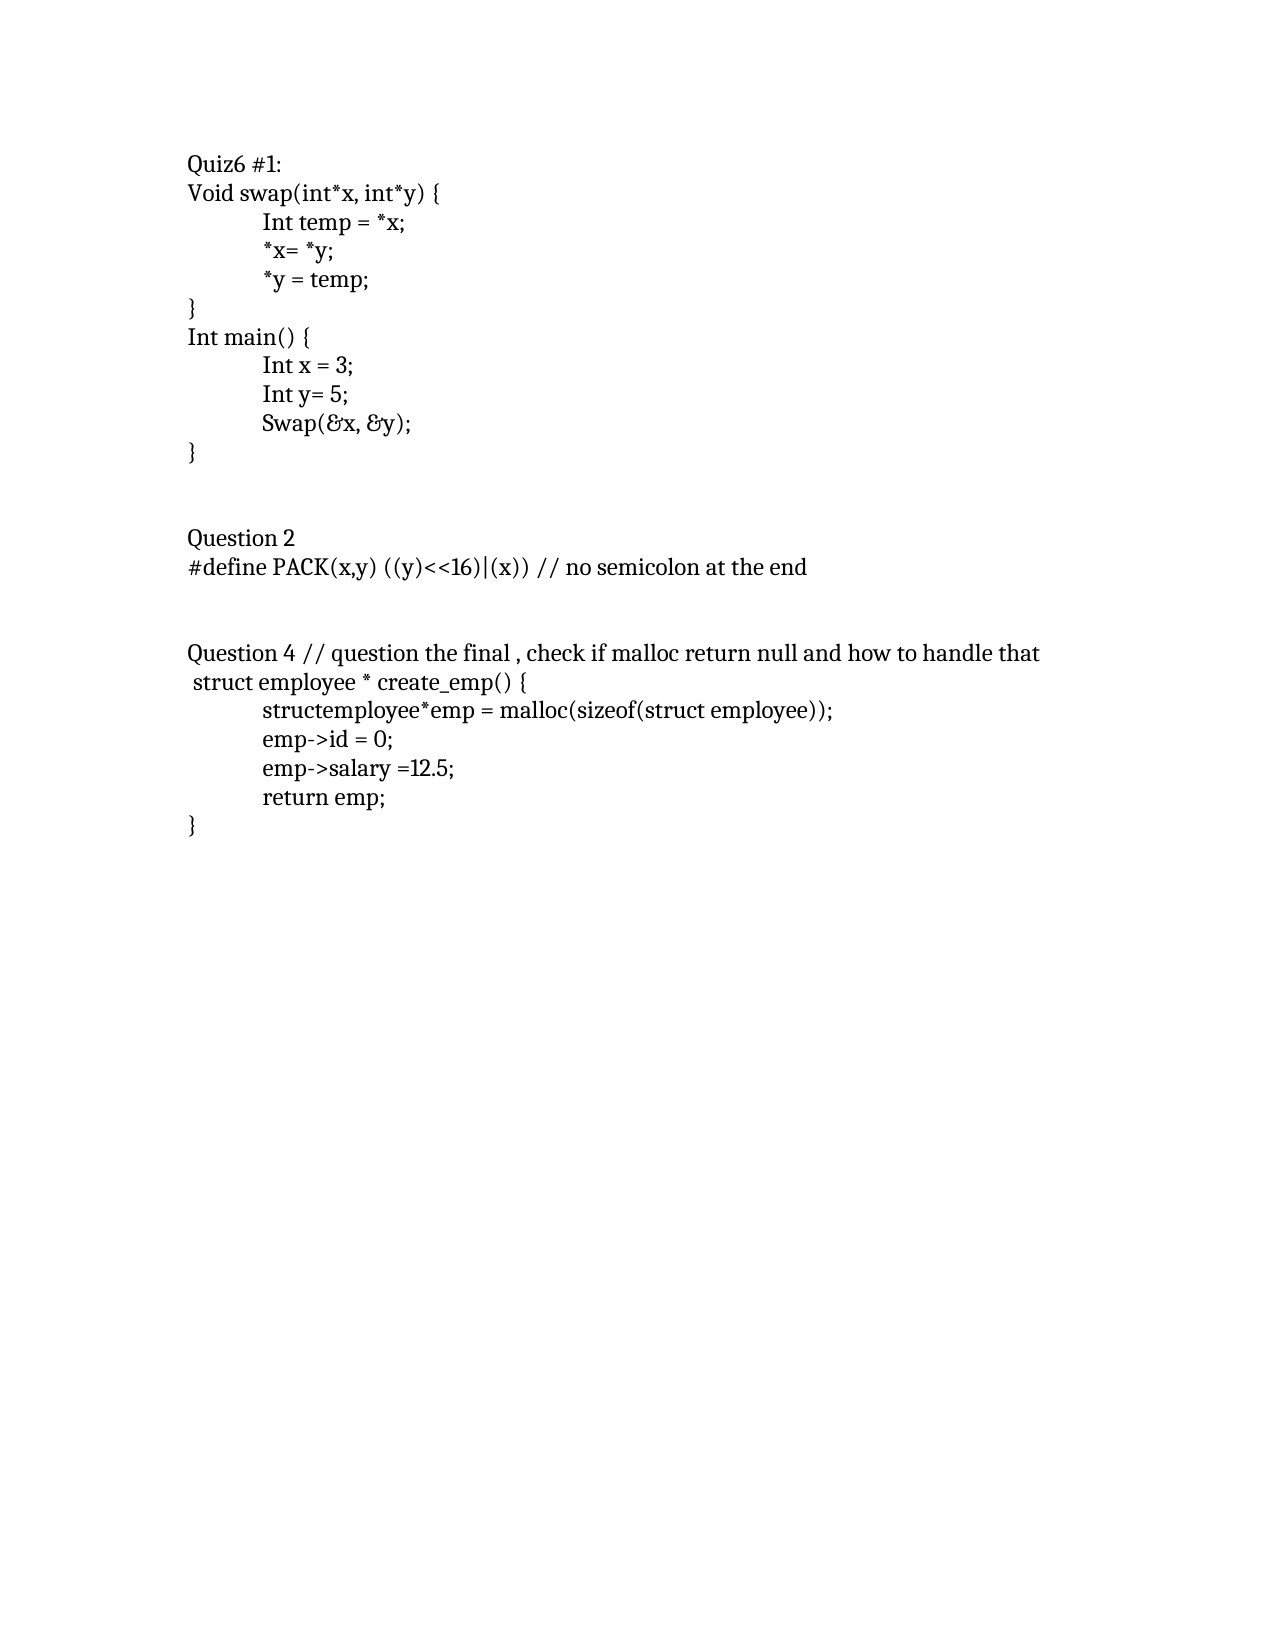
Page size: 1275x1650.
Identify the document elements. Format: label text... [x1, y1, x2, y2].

text emp->id = 0; [187, 725, 1087, 754]
text *x= *y; [187, 236, 1087, 265]
text Quiz6 #1: [187, 150, 1087, 179]
text return emp; [187, 782, 1087, 811]
text Int y= 5; [187, 380, 1087, 409]
text } [187, 437, 1087, 466]
text structemployee*emp = malloc(sizeof(struct employee)); [187, 696, 1087, 725]
text #define PACK(x,y) ((y)<<16)|(x)) // no semicolon at the end [187, 552, 1087, 581]
text *y = temp; [187, 265, 1087, 294]
text } [187, 811, 1087, 840]
text Swap(&x, &y); [187, 409, 1087, 437]
text emp->salary =12.5; [187, 754, 1087, 782]
text Int main() { [187, 322, 1087, 351]
text Int temp = *x; [187, 207, 1087, 236]
text Int x = 3; [187, 351, 1087, 380]
text struct employee * create_emp() { [187, 667, 1087, 696]
text Void swap(int*x, int*y) { [187, 179, 1087, 207]
text } [187, 294, 1087, 322]
text Question 2 [187, 524, 1087, 552]
text Question 4 // question the final , check if malloc return null and how to handle that [187, 639, 1087, 667]
